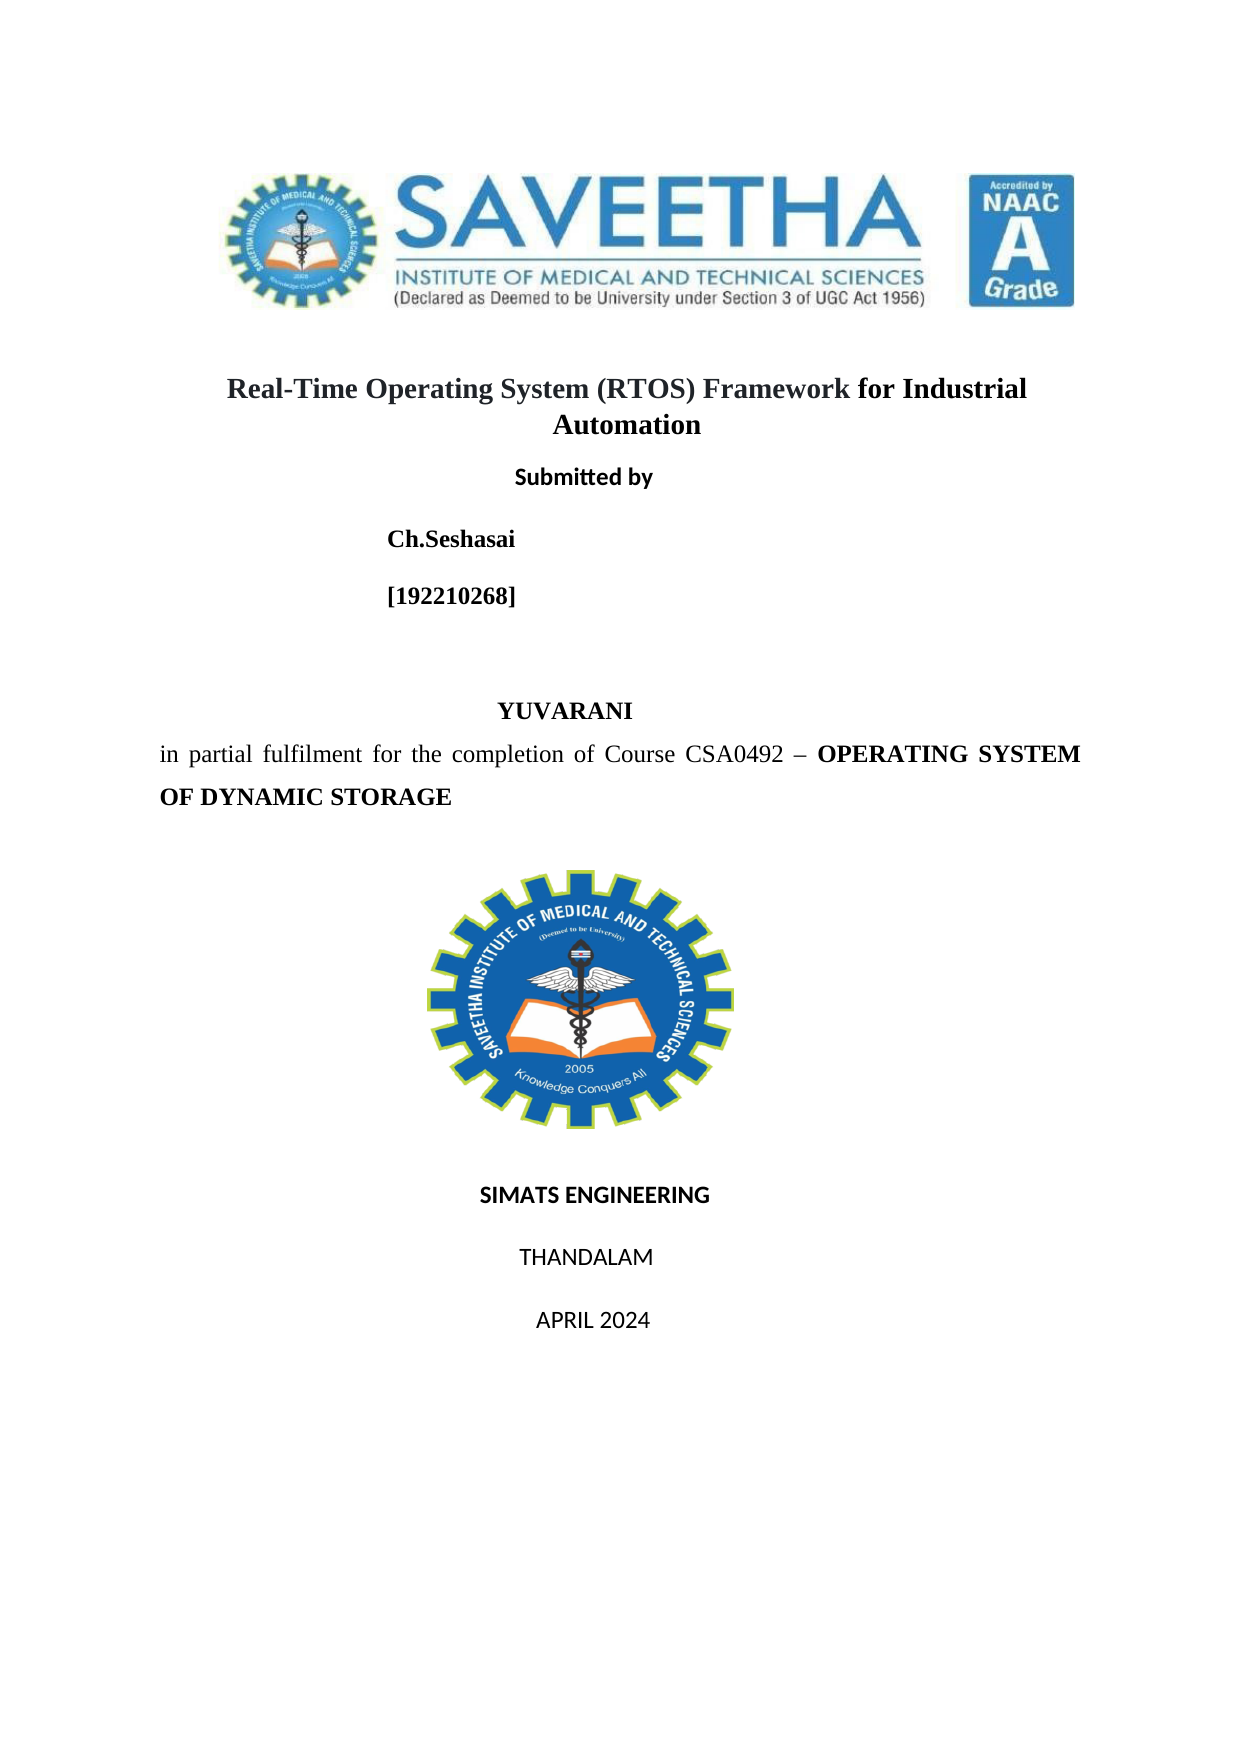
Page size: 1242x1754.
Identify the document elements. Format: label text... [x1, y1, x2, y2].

subtitle [192210268] [387, 581, 853, 610]
text Submitted by [514, 461, 1081, 492]
picture [218, 173, 1075, 310]
picture [427, 870, 734, 1129]
text APRIL 2024 [479, 1304, 762, 1334]
text THANDALAM [479, 1242, 762, 1272]
text SIMATS ENGINEERING [479, 1179, 762, 1210]
text in partial fulfilment for the completion of Course CSA0492 – OPERATING SYSTEM OF DYNAMIC STORAGE [159, 739, 1081, 811]
subtitle YUVARANI [159, 696, 1081, 725]
text Real-Time Operating System (RTOS) Framework for Industrial Automation [149, 371, 1104, 440]
subtitle Ch.Seshasai [387, 524, 853, 552]
